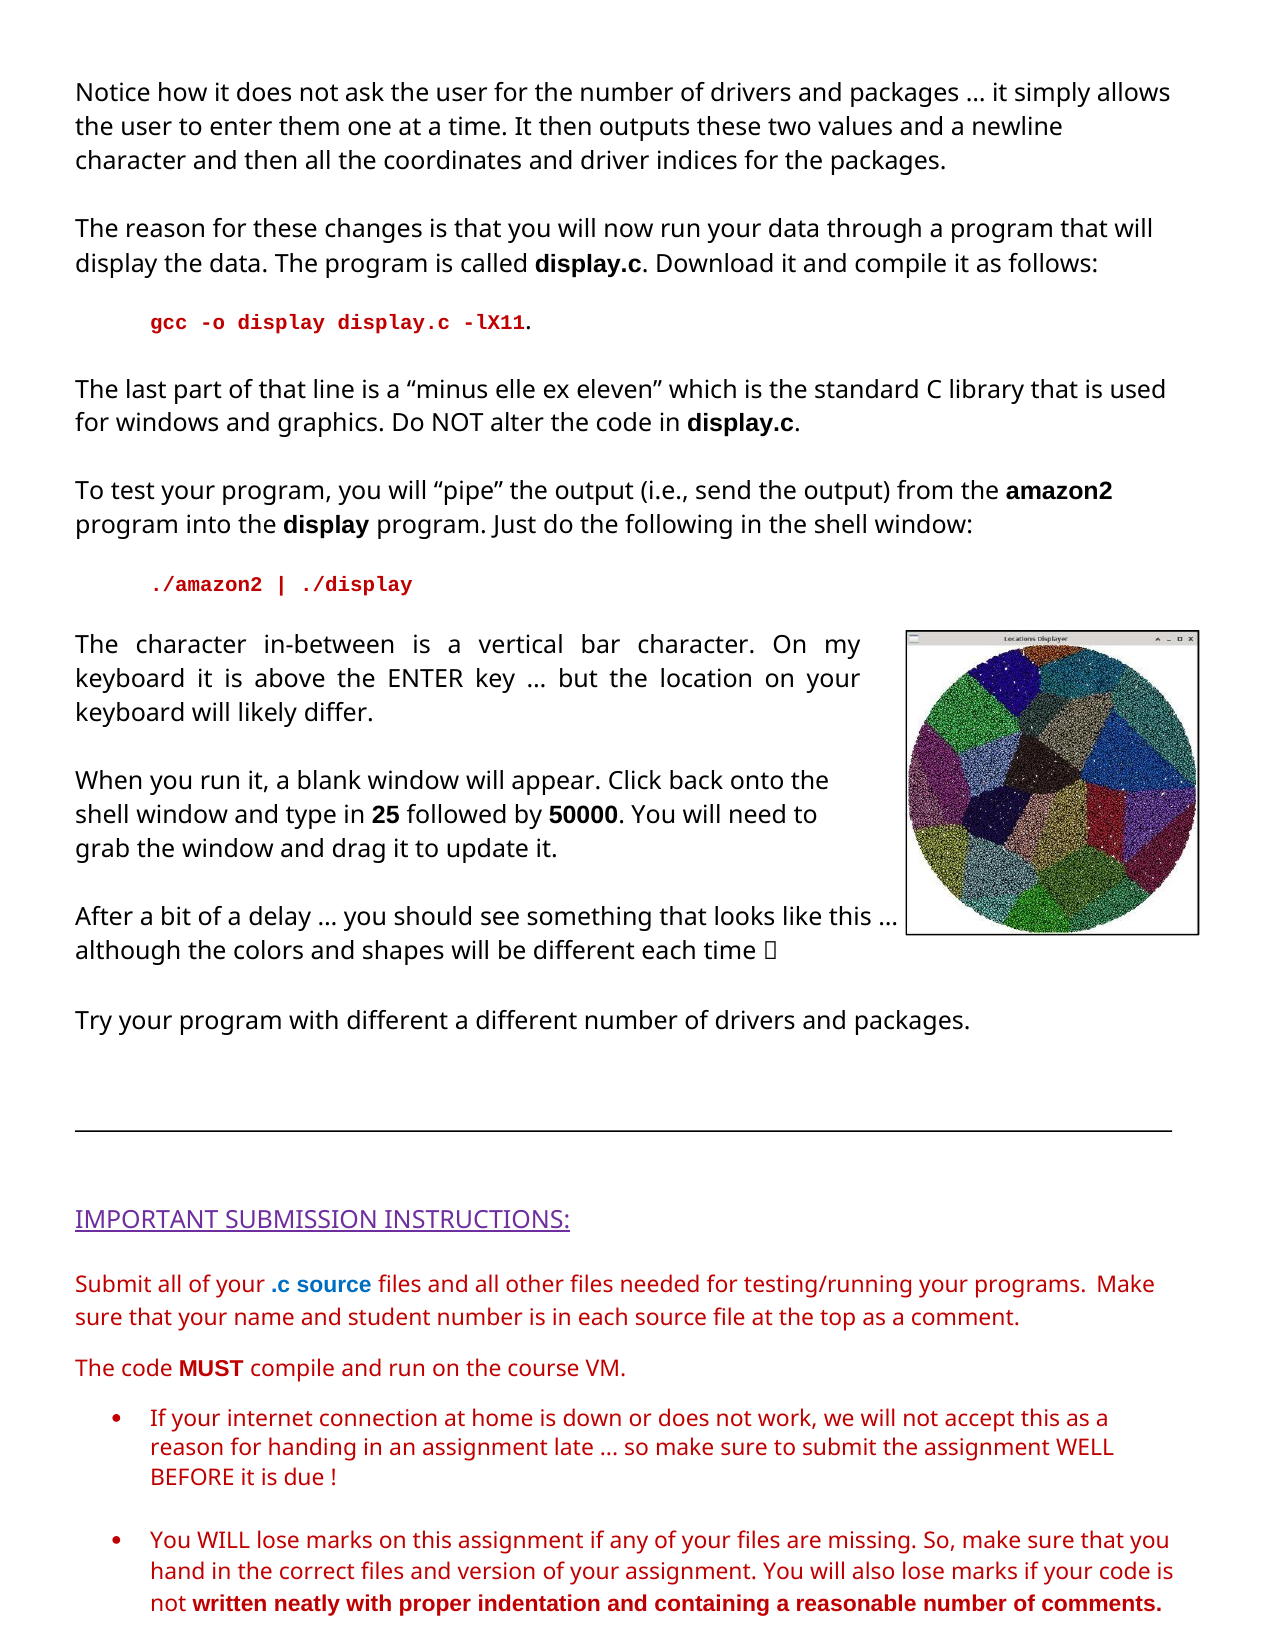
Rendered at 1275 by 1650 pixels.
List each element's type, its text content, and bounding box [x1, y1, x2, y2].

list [112, 1524, 1175, 1618]
text When you run it, a blank window will appear. Click back onto the shell window and type in 25 followed by 50000. You will need to grab the window and drag it to update it. [75, 763, 866, 865]
text To test your program, you will “pipe” the output (i.e., send the output) from the amazon2 program into the display program. Just do the following in the shell window: [75, 472, 1193, 541]
picture [907, 632, 1197, 933]
text The code MUST compile and run on the course VM. [75, 1352, 1250, 1383]
text The last part of that line is a “minus elle ex eleven” which is the standard C library that is used for windows and graphics. Do NOT alter the code in display.c. [75, 371, 1193, 438]
list If your internet connection at home is down or does not work, we will not accept this as a reason for handing in an assignment late ... so make sure to submit the assignment WELL BEFORE it is due ! [112, 1402, 1151, 1492]
text Submit all of your .c source files and all other files needed for testing/running your programs. Make sure that your name and student number is in each source file at the top as a comment. [75, 1268, 1193, 1333]
text Notice how it does not ask the user for the number of drivers and packages … it simply allows the user to enter them one at a time. It then outputs these two values and a newline character and then all the coordinates and driver indices for the packages. [75, 75, 1175, 177]
text The character in-between is a vertical bar character. On my keyboard it is above the ENTER key … but the location on your keyboard will likely differ. [75, 627, 862, 729]
text ./amazon2 | ./display [150, 574, 1250, 598]
text Try your program with different a different number of drivers and packages. [75, 1003, 1250, 1037]
text After a bit of a delay … you should see something that looks like this … although the colors and shapes will be different each time  [75, 899, 953, 967]
text IMPORTANT SUBMISSION INSTRUCTIONS: [75, 1201, 1250, 1235]
text The reason for these changes is that you will now run your data through a program that will display the data. The program is called display.c. Download it and compile it as follows: [75, 211, 1175, 279]
text gcc -o display display.c -lX11. [150, 303, 1250, 337]
